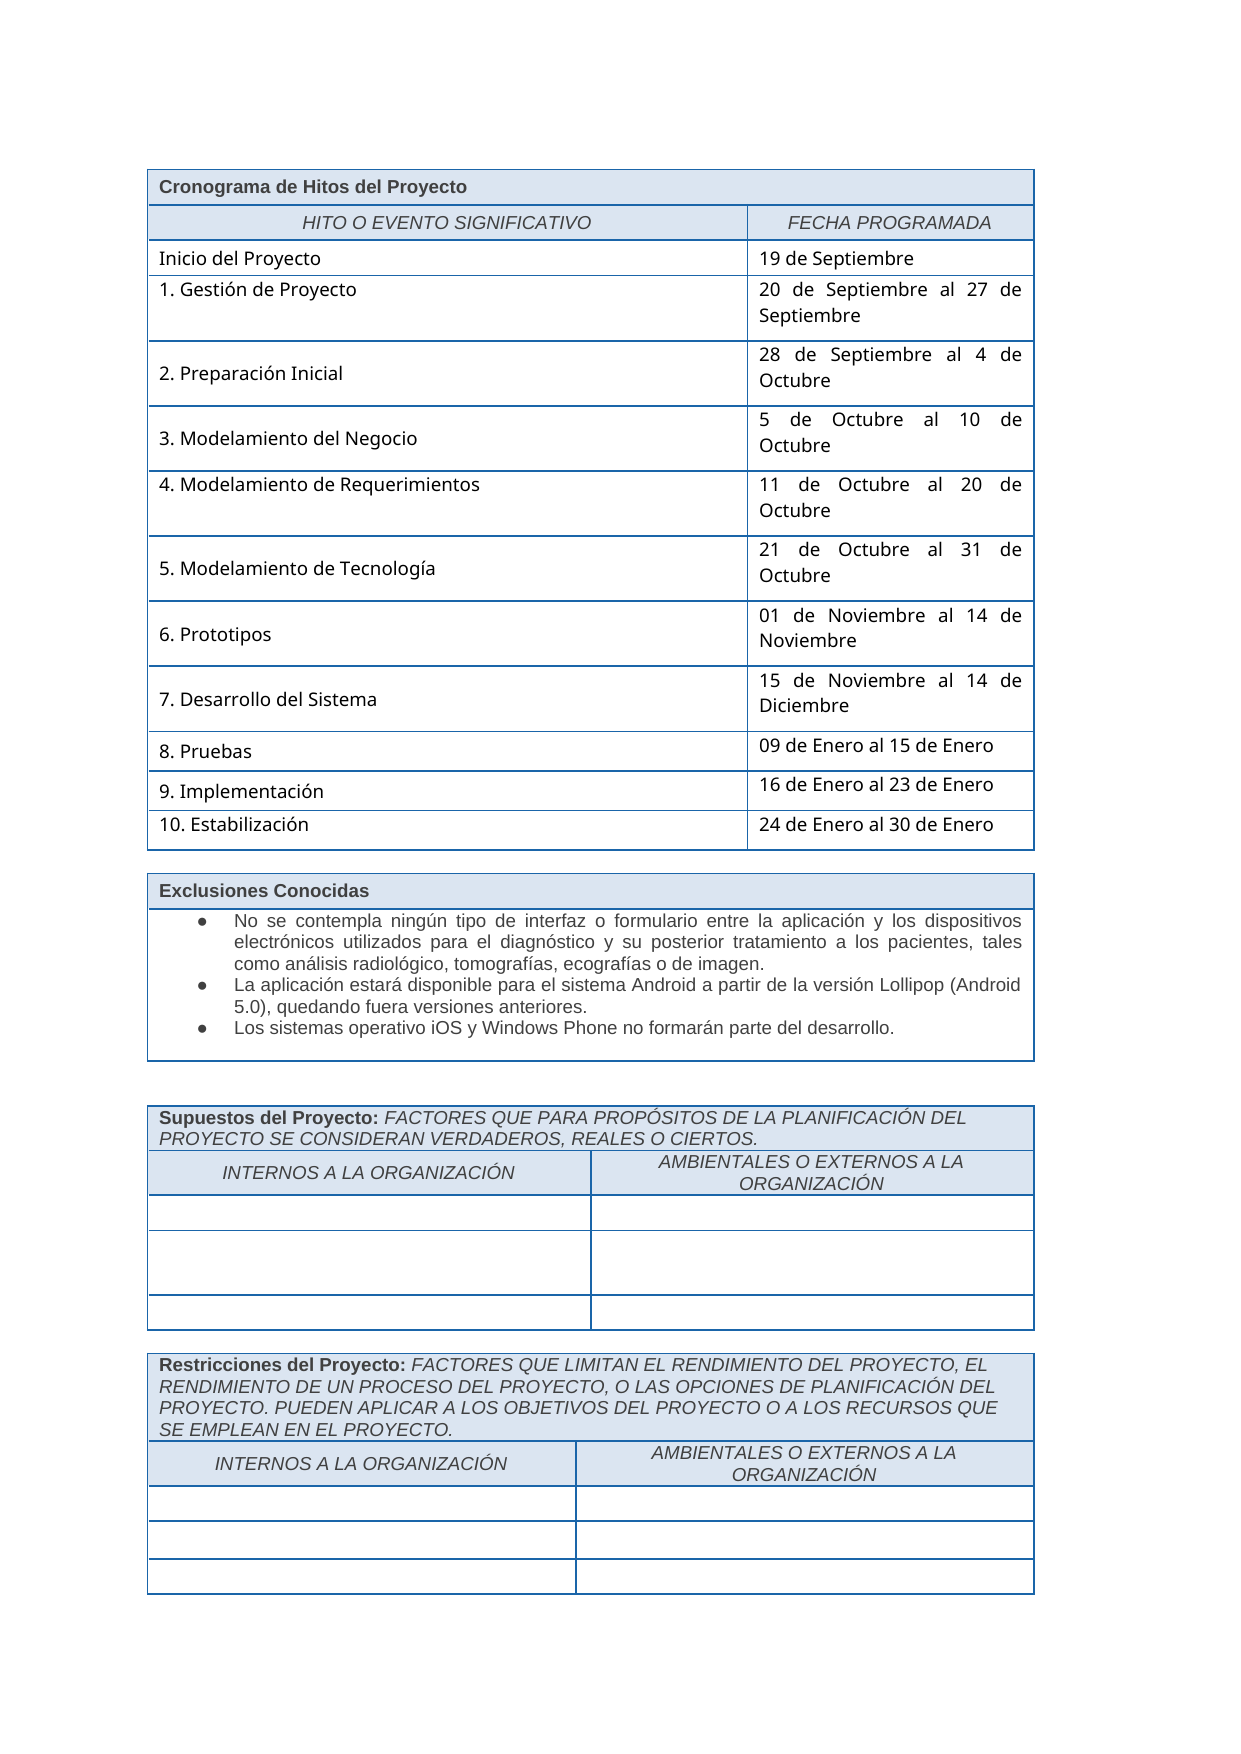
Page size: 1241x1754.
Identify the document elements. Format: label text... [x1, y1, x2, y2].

table_cell Inicio del Proyecto [148, 240, 747, 275]
table_header Supuestos del Proyecto: FACTORES QUE PARA PROPÓSITOS DE LA PLANIFICACIÓN DEL PROYECTO SE CONSIDERAN VERDADEROS, REALES O CIERTOS. [148, 1107, 1033, 1150]
table_cell [148, 1195, 590, 1230]
table_cell [577, 1487, 1033, 1520]
table_cell 21 de Octubre al 31 de Octubre [748, 537, 1033, 600]
table_header Exclusiones Conocidas [148, 874, 1033, 908]
table_cell 10. Estabilización [148, 811, 747, 849]
table_cell 5 de Octubre al 10 de Octubre [748, 407, 1033, 470]
table_cell 2. Preparación Inicial [148, 341, 747, 405]
table_cell 3. Modelamiento del Negocio [148, 406, 747, 470]
table_cell 28 de Septiembre al 4 de Octubre [748, 342, 1033, 405]
table_cell [148, 1521, 575, 1558]
table_cell 01 de Noviembre al 14 de Noviembre [748, 602, 1033, 665]
table_cell [577, 1522, 1033, 1558]
table_cell AMBIENTALES O EXTERNOS A LA ORGANIZACIÓN [592, 1151, 1033, 1194]
table_cell [577, 1560, 1033, 1593]
table_cell AMBIENTALES O EXTERNOS A LA ORGANIZACIÓN [577, 1442, 1033, 1485]
table_cell INTERNOS A LA ORGANIZACIÓN [148, 1441, 575, 1485]
table_cell [148, 1231, 590, 1294]
table_header Restricciones del Proyecto: FACTORES QUE LIMITAN EL RENDIMIENTO DEL PROYECTO, EL RENDIMIENTO DE UN PROCESO DEL PROYECTO, O LAS OPCIONES DE PLANIFICACIÓN DEL PROYECTO. PUEDEN APLICAR A LOS OBJETIVOS DEL PROYECTO O A LOS RECURSOS QUE SE EMPLEAN EN EL PROYECTO. [148, 1354, 1033, 1440]
table_cell HITO O EVENTO SIGNIFICATIVO [148, 205, 747, 239]
table_cell 5. Modelamiento de Tecnología [148, 536, 747, 600]
table_cell 8. Pruebas [148, 732, 747, 770]
table_cell 6. Prototipos [148, 601, 747, 665]
table_cell 19 de Septiembre [748, 241, 1033, 275]
table_header Cronograma de Hitos del Proyecto [148, 170, 1033, 204]
table_cell 15 de Noviembre al 14 de Diciembre [748, 667, 1033, 731]
table_cell [592, 1231, 1033, 1294]
table_cell No se contempla ningún tipo de interfaz o formulario entre la aplicación y los dispositivos electrónicos utilizados para el diagnóstico y su posterior tratamiento a los pacientes, tales como análisis radiológico, tomografías, ecografías o de imagen. La aplicación estará disponible para el sistema Android a partir de la versión Lollipop (Android 5.0), quedando fuera versiones anteriores. Los sistemas operativo iOS y Windows Phone no formarán parte del desarrollo. [148, 909, 1033, 1060]
table_cell INTERNOS A LA ORGANIZACIÓN [148, 1151, 590, 1194]
table_cell 9. Implementación [148, 771, 747, 810]
table_cell 4. Modelamiento de Requerimientos [148, 471, 747, 535]
table_cell [148, 1559, 575, 1593]
table_cell 20 de Septiembre al 27 de Septiembre [748, 276, 1033, 340]
table_cell [148, 1295, 590, 1329]
table_cell 11 de Octubre al 20 de Octubre [748, 472, 1033, 535]
table_cell 24 de Enero al 30 de Enero [748, 811, 1033, 849]
table_cell 09 de Enero al 15 de Enero [748, 732, 1033, 770]
table_cell [148, 1486, 575, 1520]
table_cell [592, 1296, 1033, 1329]
table_cell [592, 1196, 1033, 1230]
table_cell FECHA PROGRAMADA [748, 206, 1033, 239]
table_cell 1. Gestión de Proyecto [148, 276, 747, 340]
table_cell 16 de Enero al 23 de Enero [748, 772, 1033, 810]
table_cell 7. Desarrollo del Sistema [148, 666, 747, 731]
